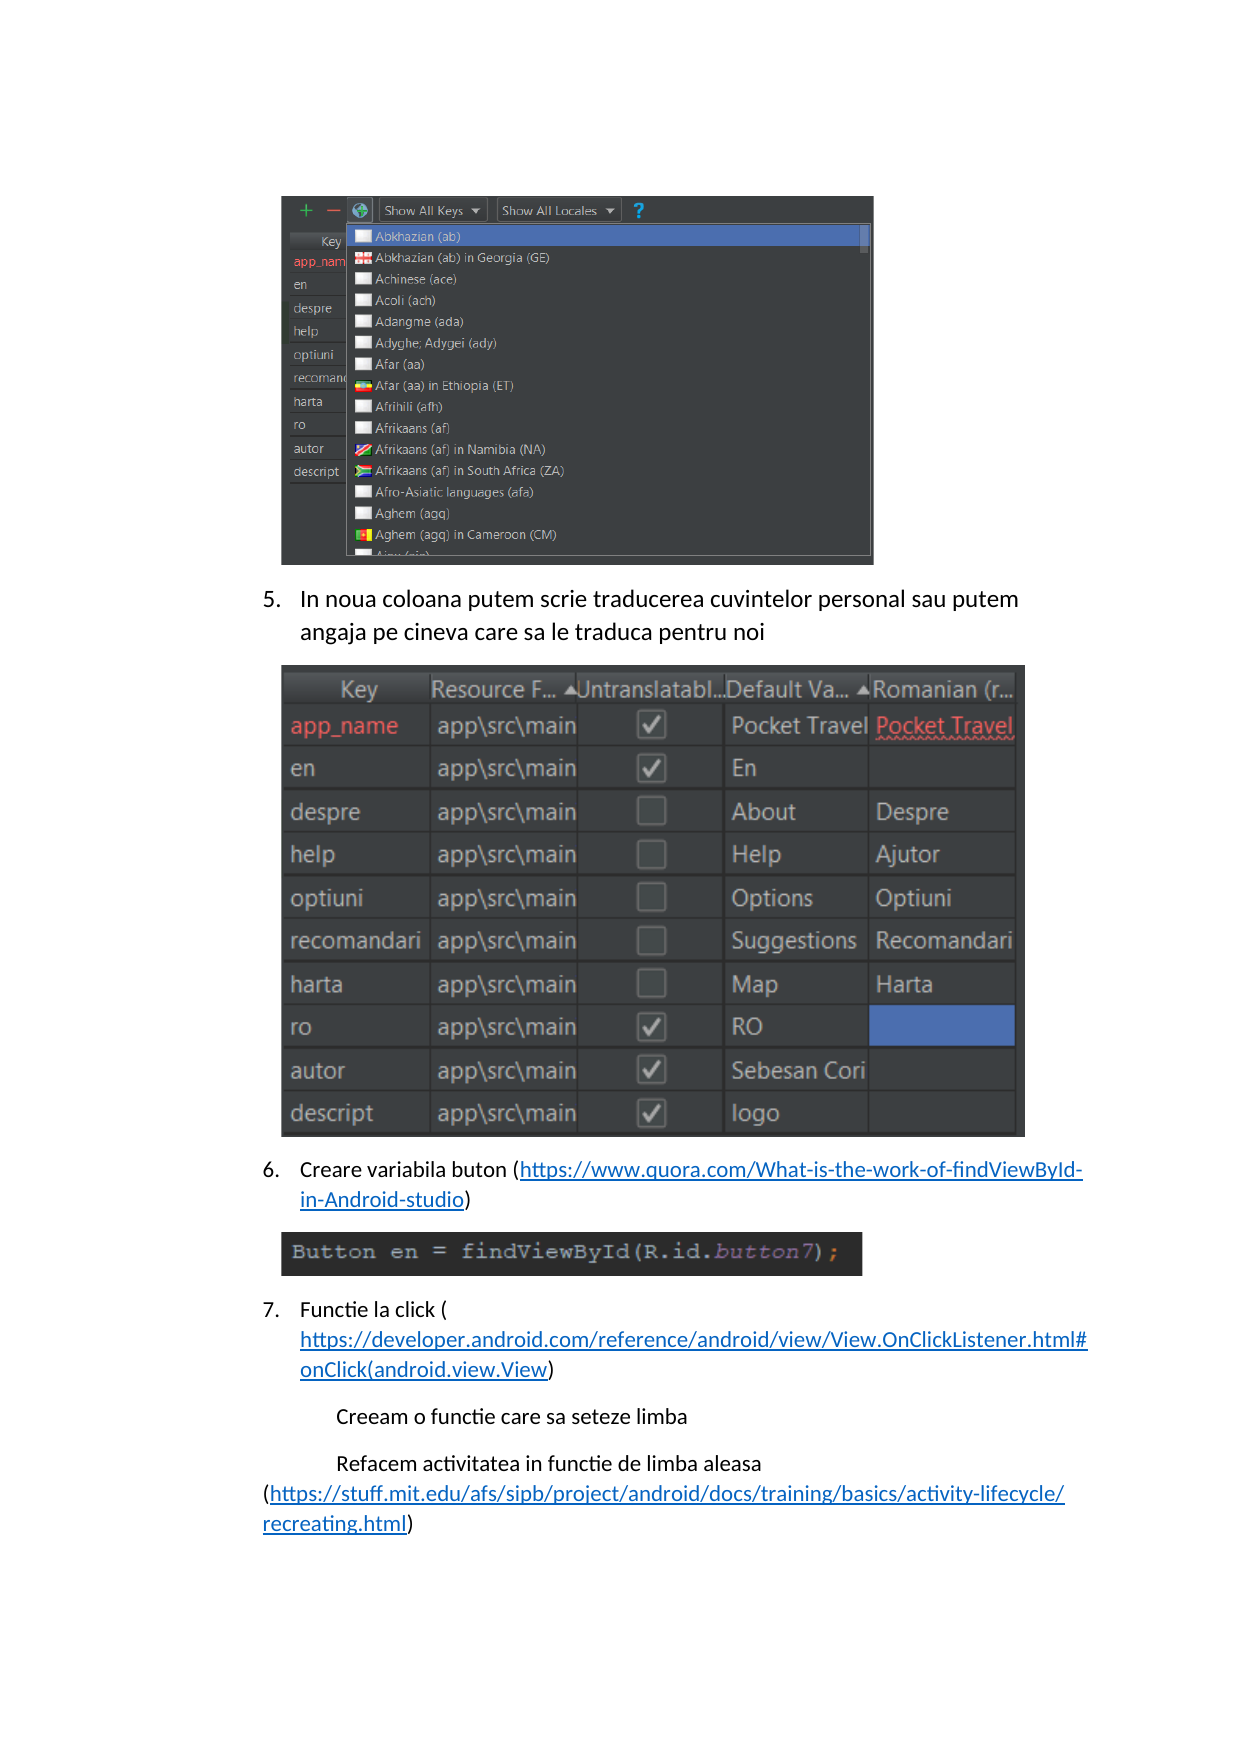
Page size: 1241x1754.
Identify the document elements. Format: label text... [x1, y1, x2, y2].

text Creeam o functie care sa seteze limba [262, 1402, 1090, 1430]
text Refacem activitatea in functie de limba aleasa (https://stuff.mit.edu/afs/sipb/project/android/docs/training/basics/activity-lifecycle/recreating.html) [262, 1449, 1090, 1537]
list In noua coloana putem scrie traducerea cuvintelor personal sau putem angaja pe cineva care sa le traduca pentru noi [262, 583, 1090, 647]
list Functie la click ( https://developer.android.com/reference/android/view/View.OnClickListener.html#onClick(android.view.View) [262, 1295, 1090, 1383]
list Creare variabila buton (https://www.quora.com/What-is-the-work-of-findViewById-in-Android-studio) [262, 1155, 1090, 1213]
